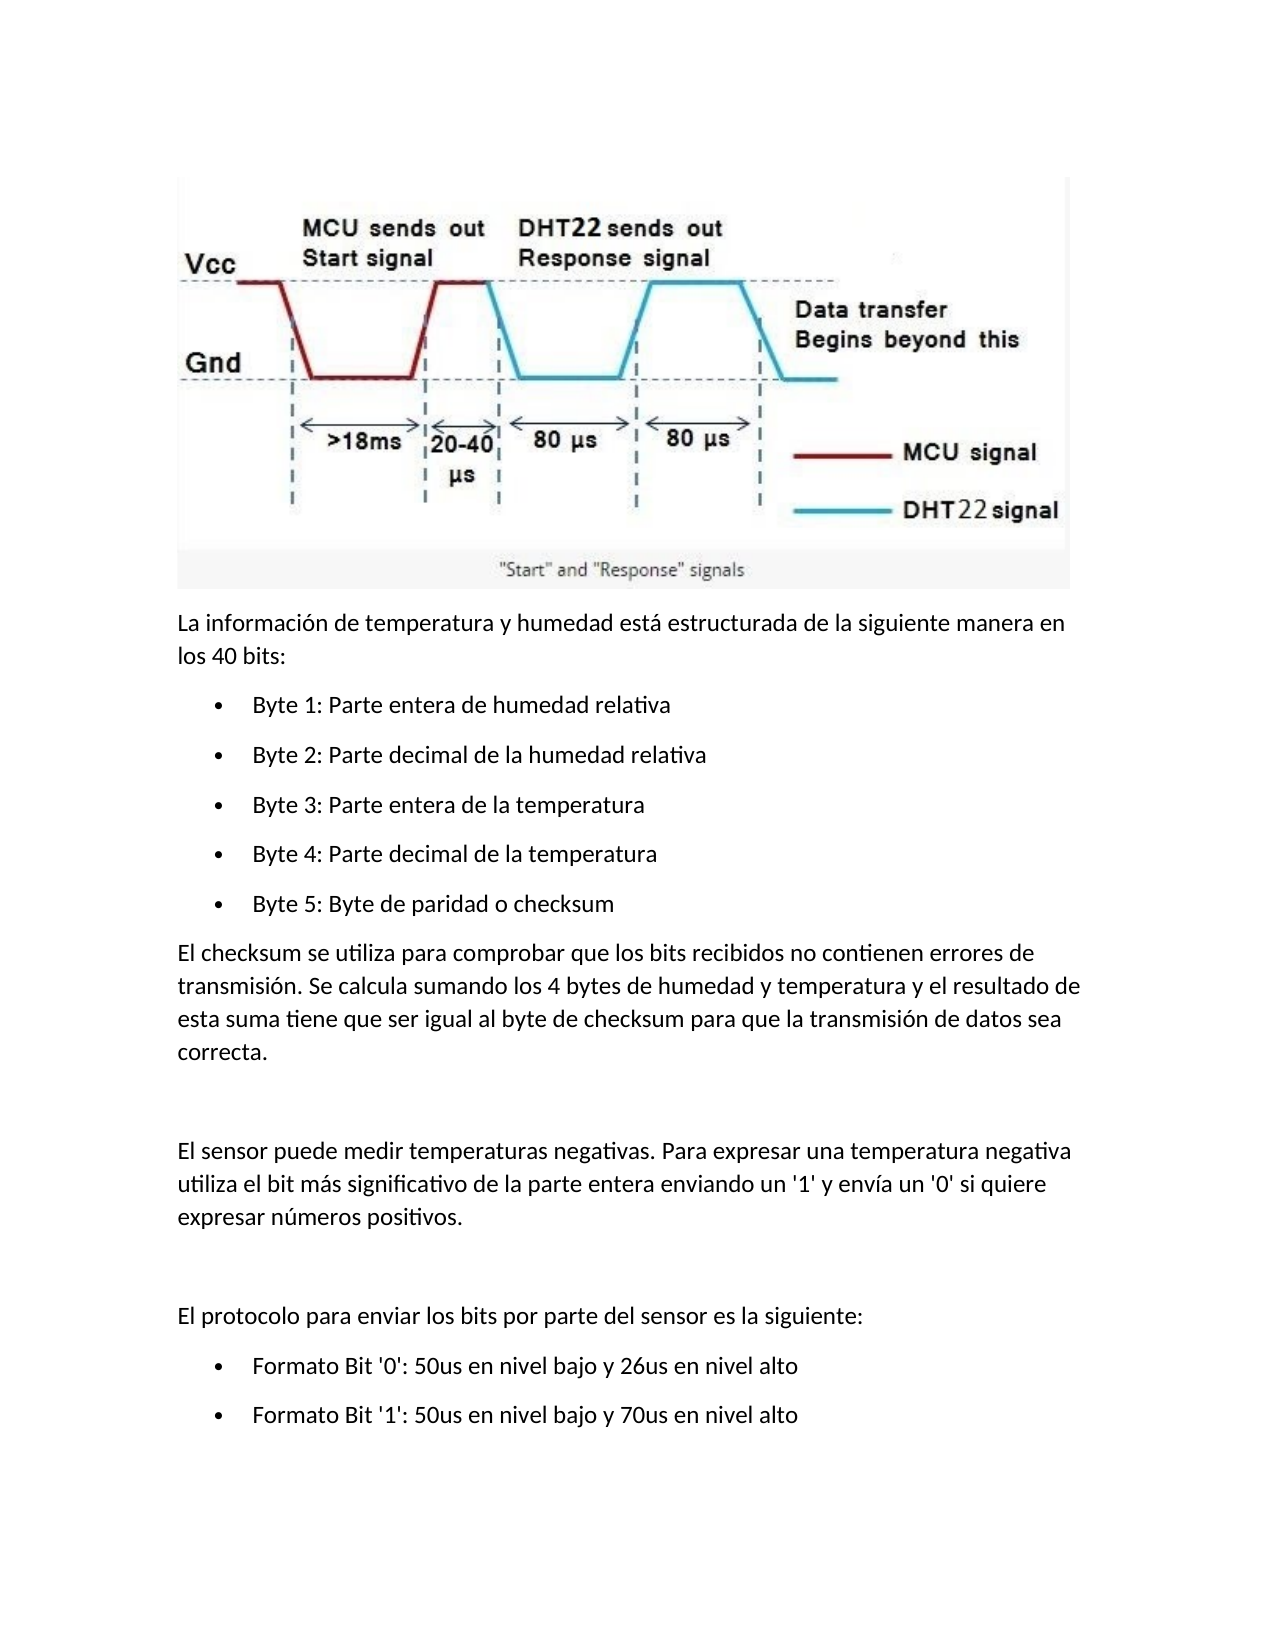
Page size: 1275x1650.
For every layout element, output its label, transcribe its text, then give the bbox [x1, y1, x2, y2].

picture [177, 177, 1070, 589]
list Formato Bit '0': 50us en nivel bajo y 26us en nivel alto [215, 1350, 1098, 1381]
text El protocolo para enviar los bits por parte del sensor es la siguiente: [177, 1300, 1098, 1331]
text La información de temperatura y humedad está estructurada de la siguiente manera en los 40 bits: [177, 607, 1098, 671]
text El sensor puede medir temperaturas negativas. Para expresar una temperatura negativa utiliza el bit más significativo de la parte entera enviando un '1' y envía un '0' si quiere expresar números positivos. [177, 1135, 1098, 1232]
list Byte 4: Parte decimal de la temperatura [215, 838, 1098, 869]
list Formato Bit '1': 50us en nivel bajo y 70us en nivel alto [215, 1399, 1098, 1430]
text El checksum se utiliza para comprobar que los bits recibidos no contienen errores de transmisión. Se calcula sumando los 4 bytes de humedad y temperatura y el resultado de esta suma tiene que ser igual al byte de checksum para que la transmisión de datos sea correcta. [177, 937, 1098, 1067]
list Byte 1: Parte entera de humedad relativa [215, 689, 1098, 720]
list Byte 3: Parte entera de la temperatura [215, 789, 1098, 819]
list Byte 5: Byte de paridad o checksum [215, 888, 1098, 918]
list Byte 2: Parte decimal de la humedad relativa [215, 739, 1098, 770]
